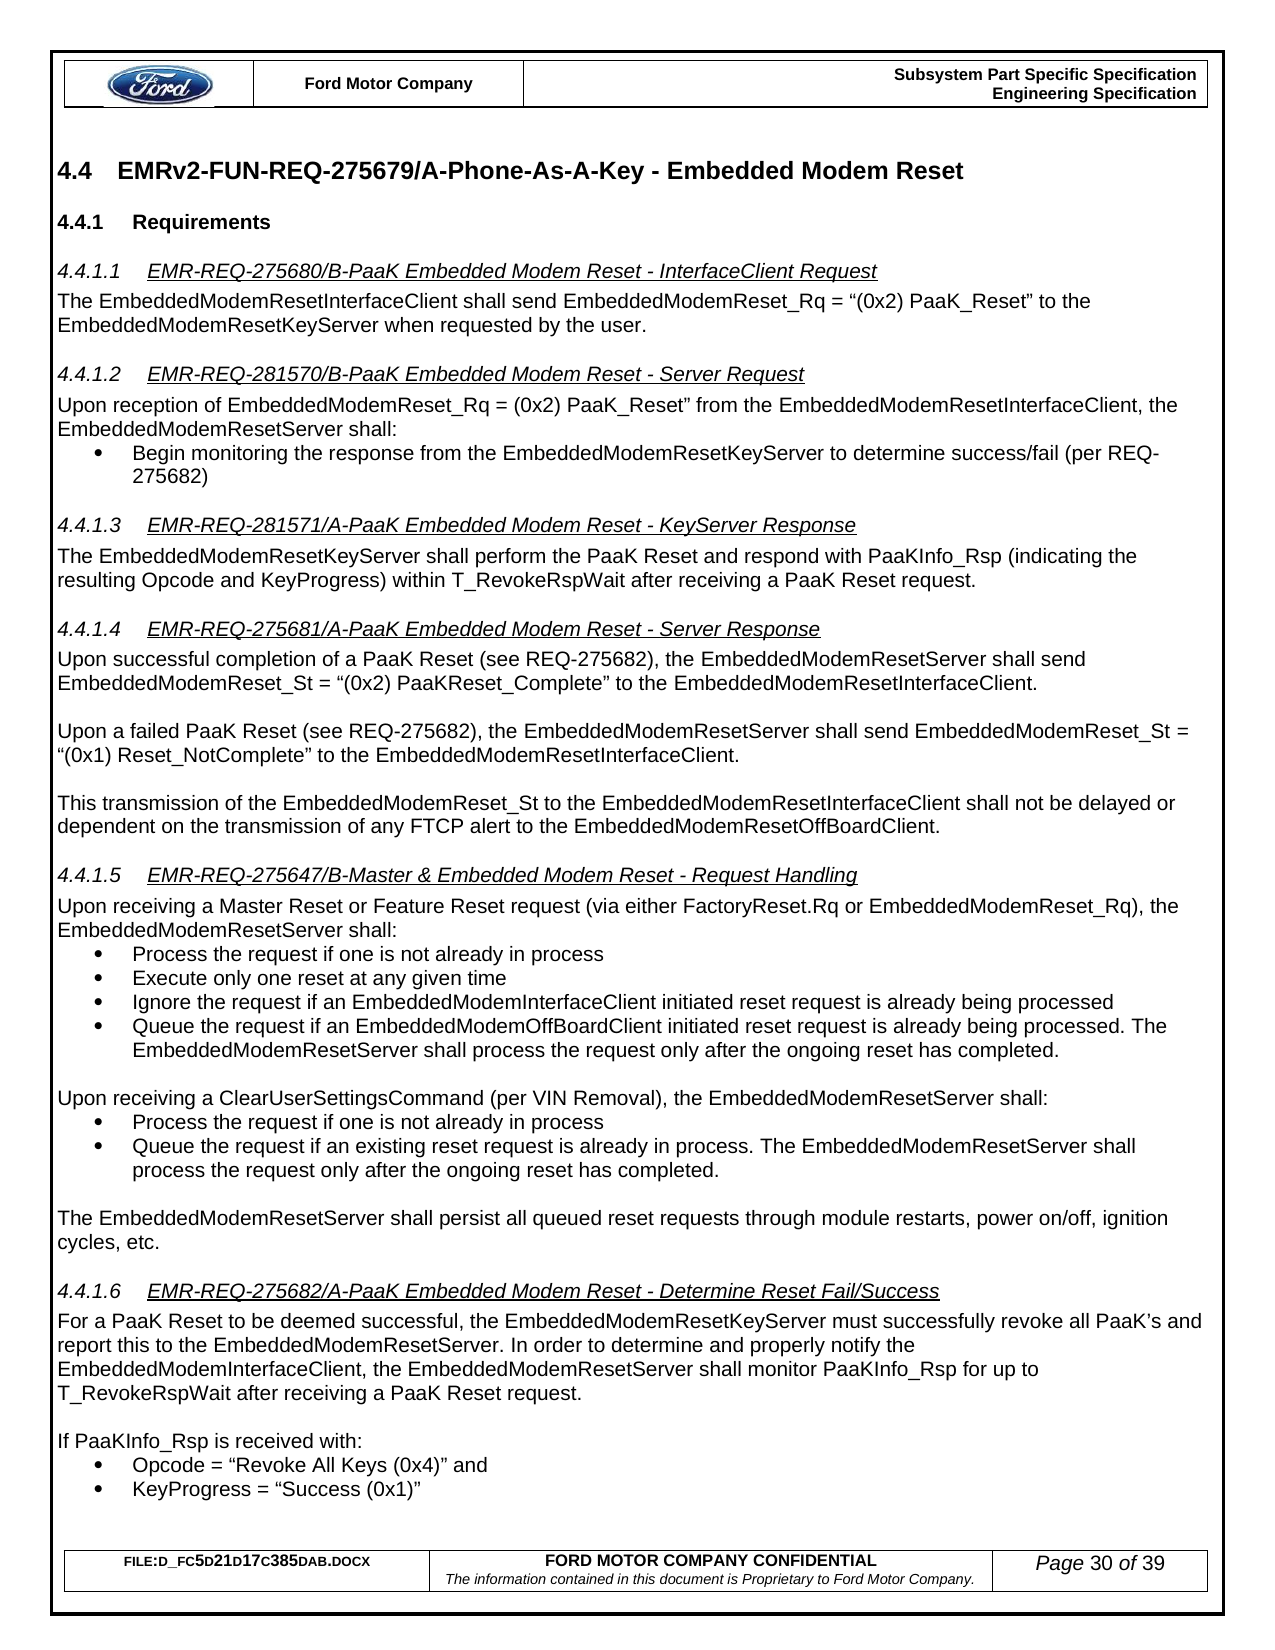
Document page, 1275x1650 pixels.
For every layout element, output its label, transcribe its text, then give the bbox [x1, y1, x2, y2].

text For a PaaK Reset to be deemed successful, the EmbeddedModemResetKeyServer must successfully revoke all PaaK’s and report this to the EmbeddedModemResetServer. In order to determine and properly notify the EmbeddedModemInterfaceClient, the EmbeddedModemResetServer shall monitor PaaKInfo_Rsp for up to T_RevokeRspWait after receiving a PaaK Reset request. [57, 1309, 1215, 1404]
subtitle EMR-REQ-275647/B-Master & Embedded Modem Reset - Request Handling [57, 863, 1215, 887]
subtitle EMR-REQ-275680/B-PaaK Embedded Modem Reset - InterfaceClient Request [57, 259, 1215, 283]
text If PaaKInfo_Rsp is received with: [57, 1428, 1215, 1452]
subtitle EMR-REQ-275681/A-PaaK Embedded Modem Reset - Server Response [57, 616, 1215, 640]
subtitle EMRv2-FUN-REQ-275679/A-Phone-As-A-Key - Embedded Modem Reset [57, 156, 1215, 185]
subtitle EMR-REQ-275682/A-PaaK Embedded Modem Reset - Determine Reset Fail/Success [57, 1278, 1215, 1302]
text The EmbeddedModemResetKeyServer shall perform the PaaK Reset and respond with PaaKInfo_Rsp (indicating the resulting Opcode and KeyProgress) within T_RevokeRspWait after receiving a PaaK Reset request. [57, 543, 1215, 591]
list Opcode = “Revoke All Keys (0x4)” and [94, 1452, 1215, 1477]
list KeyProgress = “Success (0x1)” [94, 1477, 1215, 1501]
subtitle Requirements [57, 210, 1215, 234]
text Upon a failed PaaK Reset (see REQ-275682), the EmbeddedModemResetServer shall send EmbeddedModemReset_St = “(0x1) Reset_NotComplete” to the EmbeddedModemResetInterfaceClient. [57, 718, 1215, 766]
text The EmbeddedModemResetInterfaceClient shall send EmbeddedModemReset_Rq = “(0x2) PaaK_Reset” to the EmbeddedModemResetKeyServer when requested by the user. [57, 289, 1215, 337]
list Queue the request if an existing reset request is already in process. The EmbeddedModemResetServer shall process the request only after the ongoing reset has completed. [94, 1134, 1215, 1182]
text Upon receiving a ClearUserSettingsCommand (per VIN Removal), the EmbeddedModemResetServer shall: [57, 1086, 1215, 1109]
list Execute only one reset at any given time [94, 966, 1215, 989]
text Upon receiving a Master Reset or Feature Reset request (via either FactoryReset.Rq or EmbeddedModemReset_Rq), the EmbeddedModemResetServer shall: [57, 893, 1215, 941]
list Ignore the request if an EmbeddedModemInterfaceClient initiated reset request is already being processed [94, 989, 1215, 1014]
list Process the request if one is not already in process [94, 1109, 1215, 1134]
picture [103, 61, 215, 107]
text The EmbeddedModemResetServer shall persist all queued reset requests through module restarts, power on/off, ignition cycles, etc. [57, 1206, 1215, 1253]
text Upon successful completion of a PaaK Reset (see REQ-275682), the EmbeddedModemResetServer shall send EmbeddedModemReset_St = “(0x2) PaaKReset_Complete” to the EmbeddedModemResetInterfaceClient. [57, 647, 1215, 694]
subtitle EMR-REQ-281570/B-PaaK Embedded Modem Reset - Server Request [57, 362, 1215, 386]
list Begin monitoring the response from the EmbeddedModemResetKeyServer to determine success/fail (per REQ- 275682) [94, 440, 1215, 488]
text Upon reception of EmbeddedModemReset_Rq = (0x2) PaaK_Reset” from the EmbeddedModemResetInterfaceClient, the EmbeddedModemResetServer shall: [57, 392, 1215, 440]
list Queue the request if an EmbeddedModemOffBoardClient initiated reset request is already being processed. The EmbeddedModemResetServer shall process the request only after the ongoing reset has completed. [94, 1014, 1215, 1062]
list Process the request if one is not already in process [94, 941, 1215, 966]
text This transmission of the EmbeddedModemReset_St to the EmbeddedModemResetInterfaceClient shall not be delayed or dependent on the transmission of any FTCP alert to the EmbeddedModemResetOffBoardClient. [57, 790, 1215, 838]
subtitle EMR-REQ-281571/A-PaaK Embedded Modem Reset - KeyServer Response [57, 513, 1215, 537]
